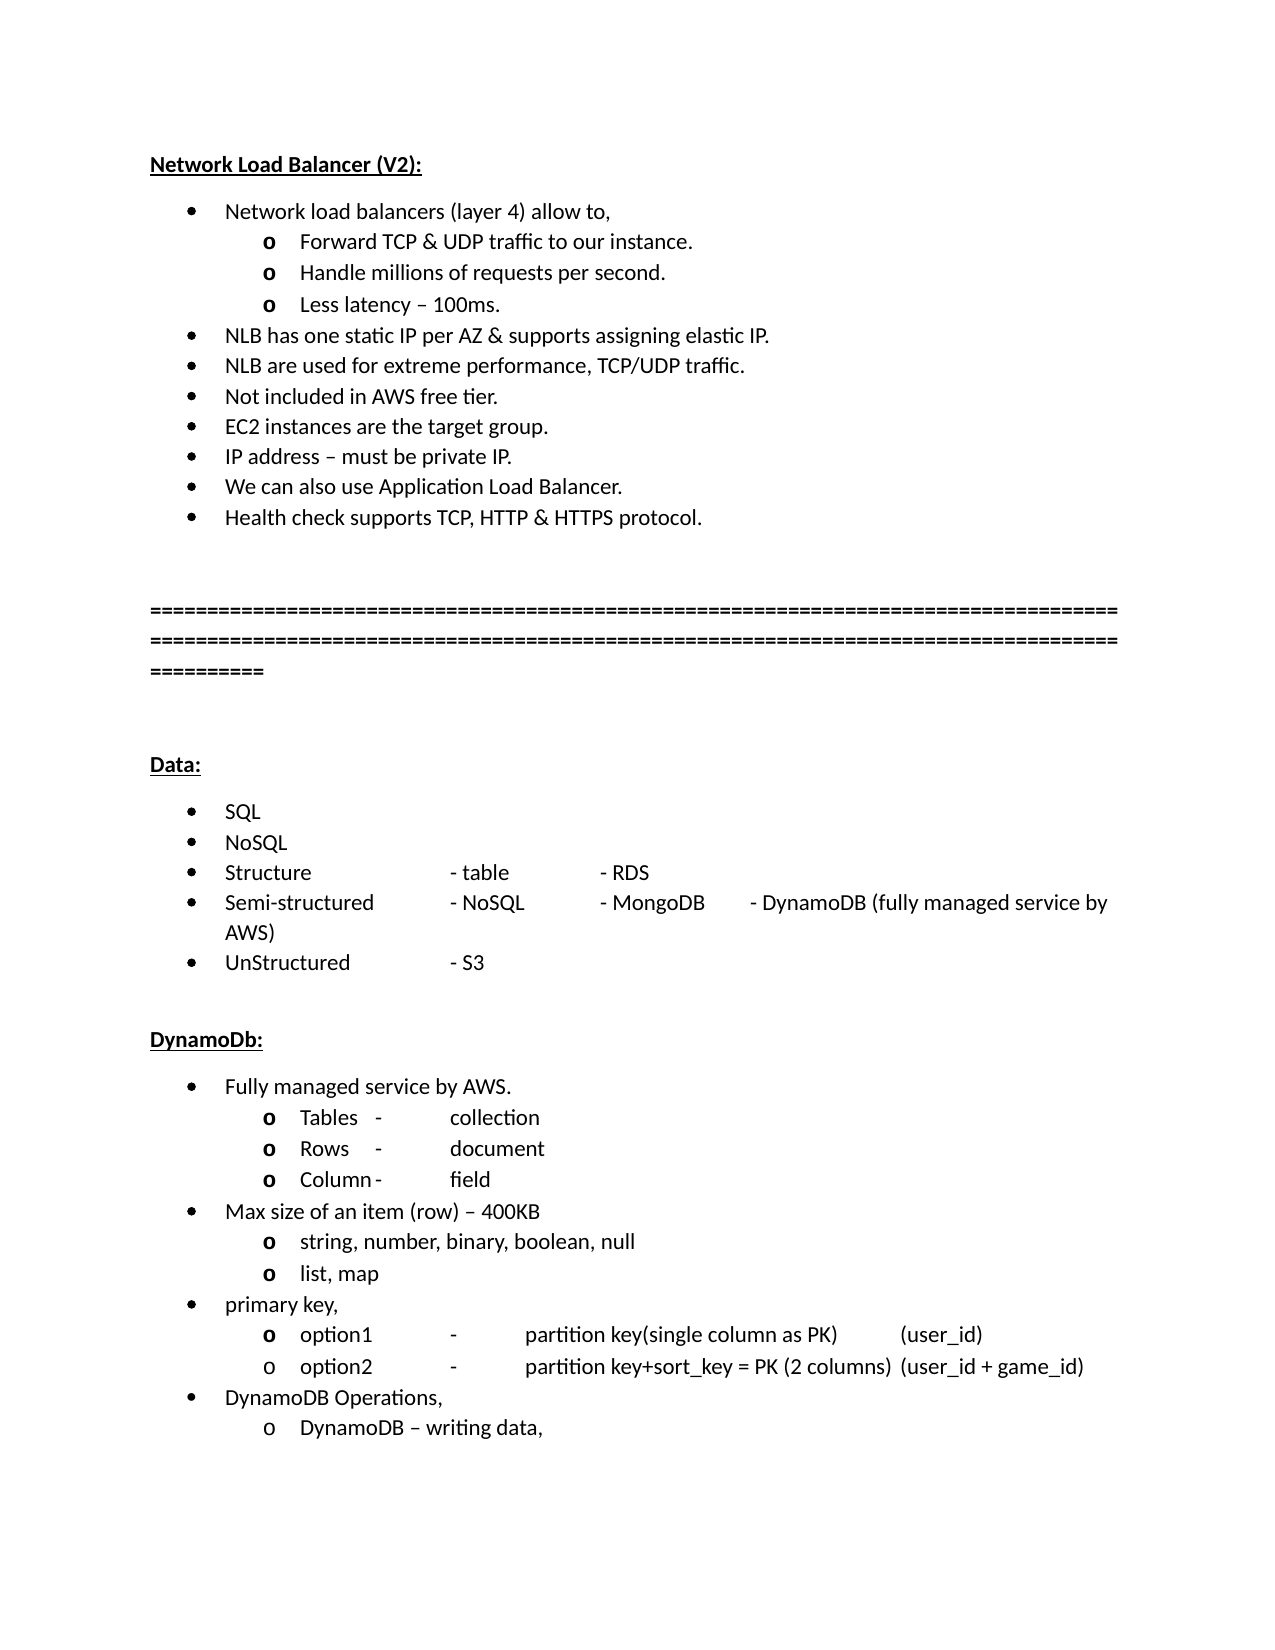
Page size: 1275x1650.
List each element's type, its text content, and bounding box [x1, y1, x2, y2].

list Tables - collection [262, 1103, 1125, 1132]
list We can also use Application Load Balancer. [187, 472, 1125, 501]
list Rows - document [262, 1134, 1125, 1163]
list string, number, binary, boolean, null [262, 1227, 1125, 1256]
list IP address – must be private IP. [187, 442, 1125, 470]
list Handle millions of requests per second. [262, 258, 1125, 288]
text Network Load Balancer (V2): [150, 150, 1125, 178]
list NoSQL [187, 828, 1125, 856]
list list, map [262, 1259, 1125, 1288]
list option1 - partition key(single column as PK) (user_id) [262, 1320, 1125, 1349]
list option2 - partition key+sort_key = PK (2 columns) (user_id + game_id) [262, 1352, 1125, 1381]
list Not included in AWS free tier. [187, 382, 1125, 410]
list Max size of an item (row) – 400KB [187, 1197, 1125, 1225]
list DynamoDB – writing data, [262, 1413, 1125, 1443]
list UnStructured - S3 [187, 948, 1125, 977]
list ==================================================================================================================================================================================== [150, 596, 1125, 685]
list EC2 instances are the target group. [187, 412, 1125, 440]
list Column - field [262, 1166, 1125, 1195]
list NLB are used for extreme performance, TCP/UDP traffic. [187, 352, 1125, 380]
list Forward TCP & UDP traffic to our instance. [262, 227, 1125, 256]
list Fully managed service by AWS. [187, 1072, 1125, 1101]
text Data: [150, 751, 1125, 779]
text DynamoDb: [150, 1026, 1125, 1054]
list Less latency – 100ms. [262, 290, 1125, 319]
list Structure - table - RDS [187, 858, 1125, 886]
list primary key, [187, 1290, 1125, 1318]
list Network load balancers (layer 4) allow to, [187, 197, 1125, 225]
list NLB has one static IP per AZ & supports assigning elastic IP. [187, 321, 1125, 349]
list Health check supports TCP, HTTP & HTTPS protocol. [187, 503, 1125, 531]
list Semi-structured - NoSQL - MongoDB - DynamoDB (fully managed service by AWS) [187, 888, 1125, 946]
list SQL [187, 797, 1125, 826]
list DynamoDB Operations, [187, 1383, 1125, 1411]
